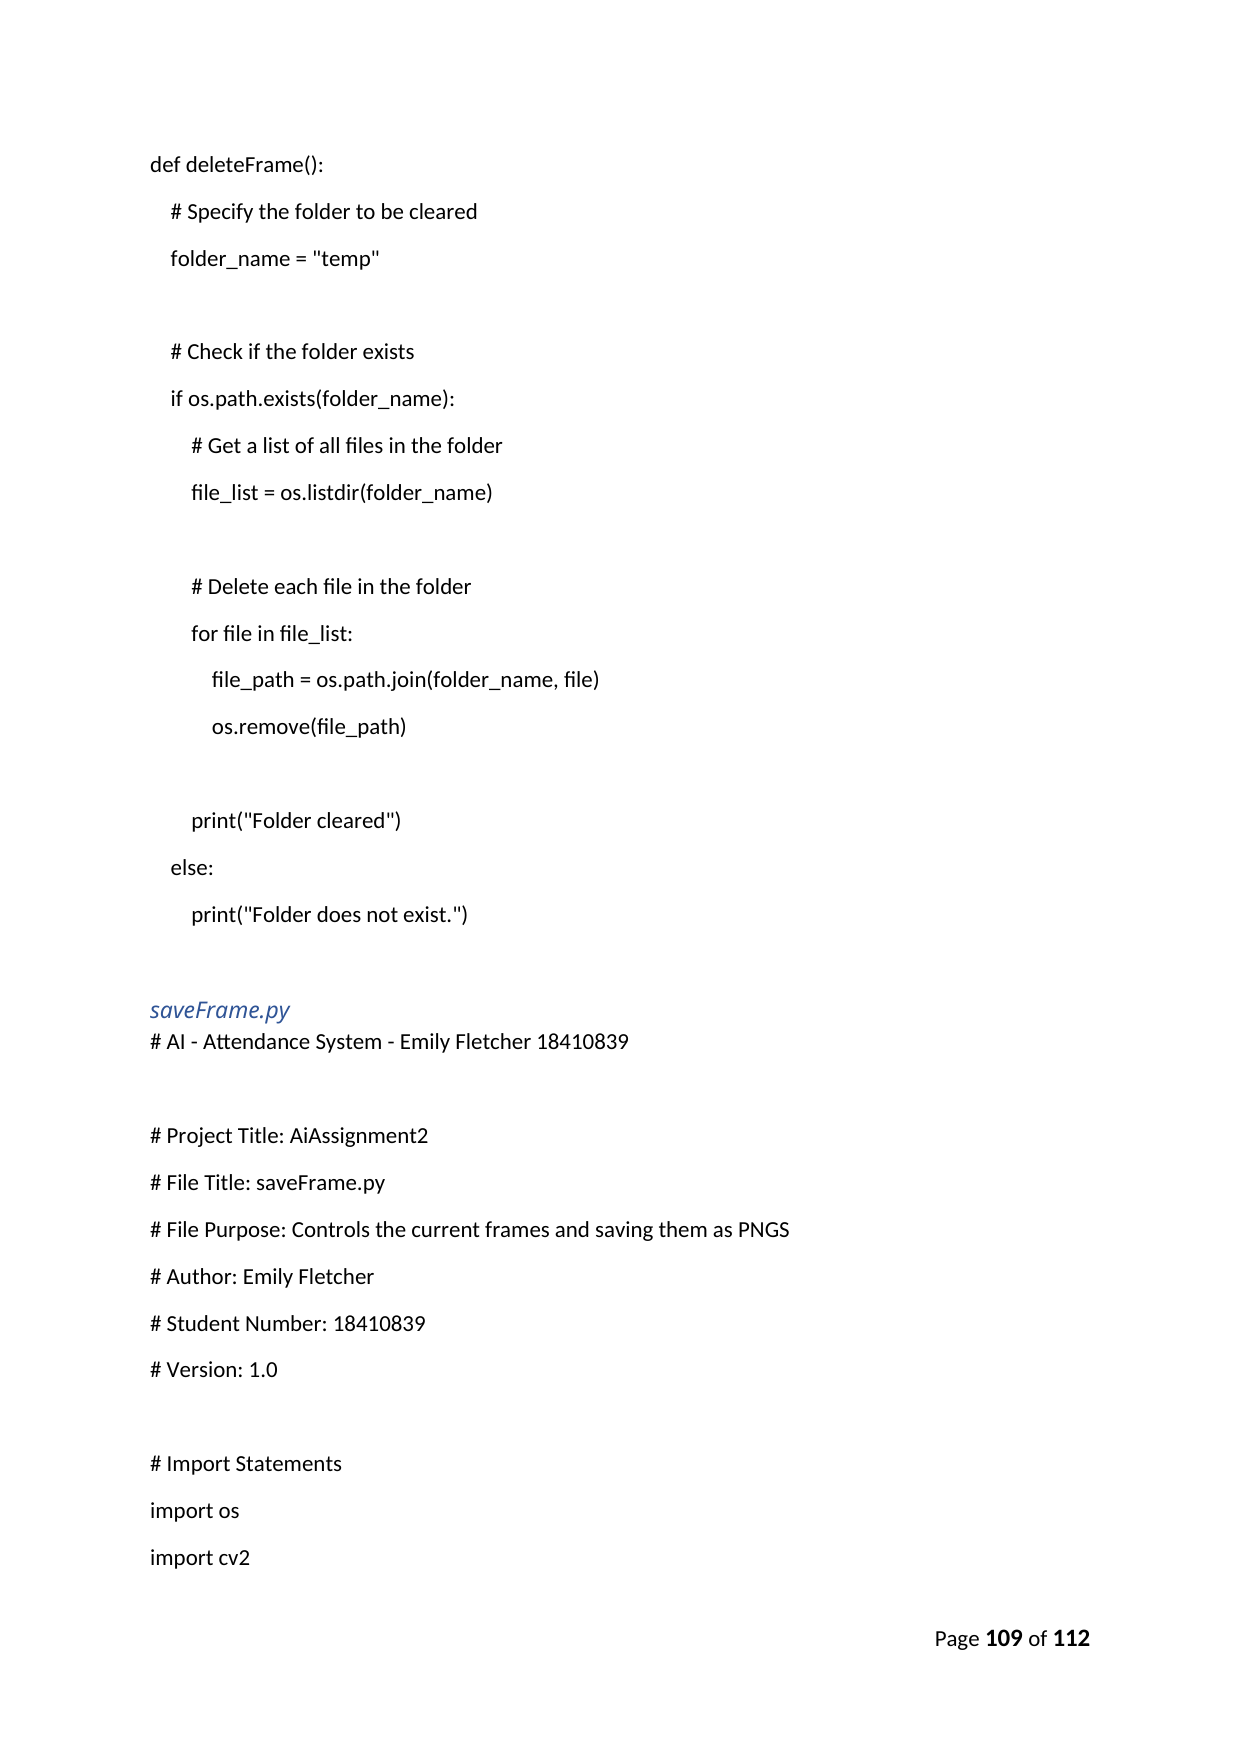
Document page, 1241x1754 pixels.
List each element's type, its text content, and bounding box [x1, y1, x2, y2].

text # File Purpose: Controls the current frames and saving them as PNGS [150, 1215, 1090, 1243]
text for file in file_list: [150, 619, 1090, 647]
text # Specify the folder to be cleared [150, 197, 1090, 225]
subtitle saveFrame.py [150, 994, 1090, 1025]
text # Student Number: 18410839 [150, 1309, 1090, 1337]
text # Import Statements [150, 1449, 1090, 1477]
text # Author: Emily Fletcher [150, 1262, 1090, 1290]
text # Version: 1.0 [150, 1356, 1090, 1384]
text import cv2 [150, 1543, 1090, 1571]
text print("Folder cleared") [150, 806, 1090, 834]
text # Check if the folder exists [150, 337, 1090, 366]
text import os [150, 1496, 1090, 1524]
text # AI - Attendance System - Emily Fletcher 18410839 [150, 1027, 1090, 1056]
text else: [150, 853, 1090, 881]
text # Delete each file in the folder [150, 572, 1090, 600]
text # File Title: saveFrame.py [150, 1168, 1090, 1196]
text def deleteFrame(): [150, 150, 1090, 178]
text # Get a list of all files in the folder [150, 431, 1090, 459]
text file_path = os.path.join(folder_name, file) [150, 666, 1090, 694]
text # Project Title: AiAssignment2 [150, 1121, 1090, 1149]
text os.remove(file_path) [150, 712, 1090, 741]
text folder_name = "temp" [150, 244, 1090, 272]
text if os.path.exists(folder_name): [150, 384, 1090, 412]
text print("Folder does not exist.") [150, 900, 1090, 928]
text file_list = os.listdir(folder_name) [150, 478, 1090, 506]
